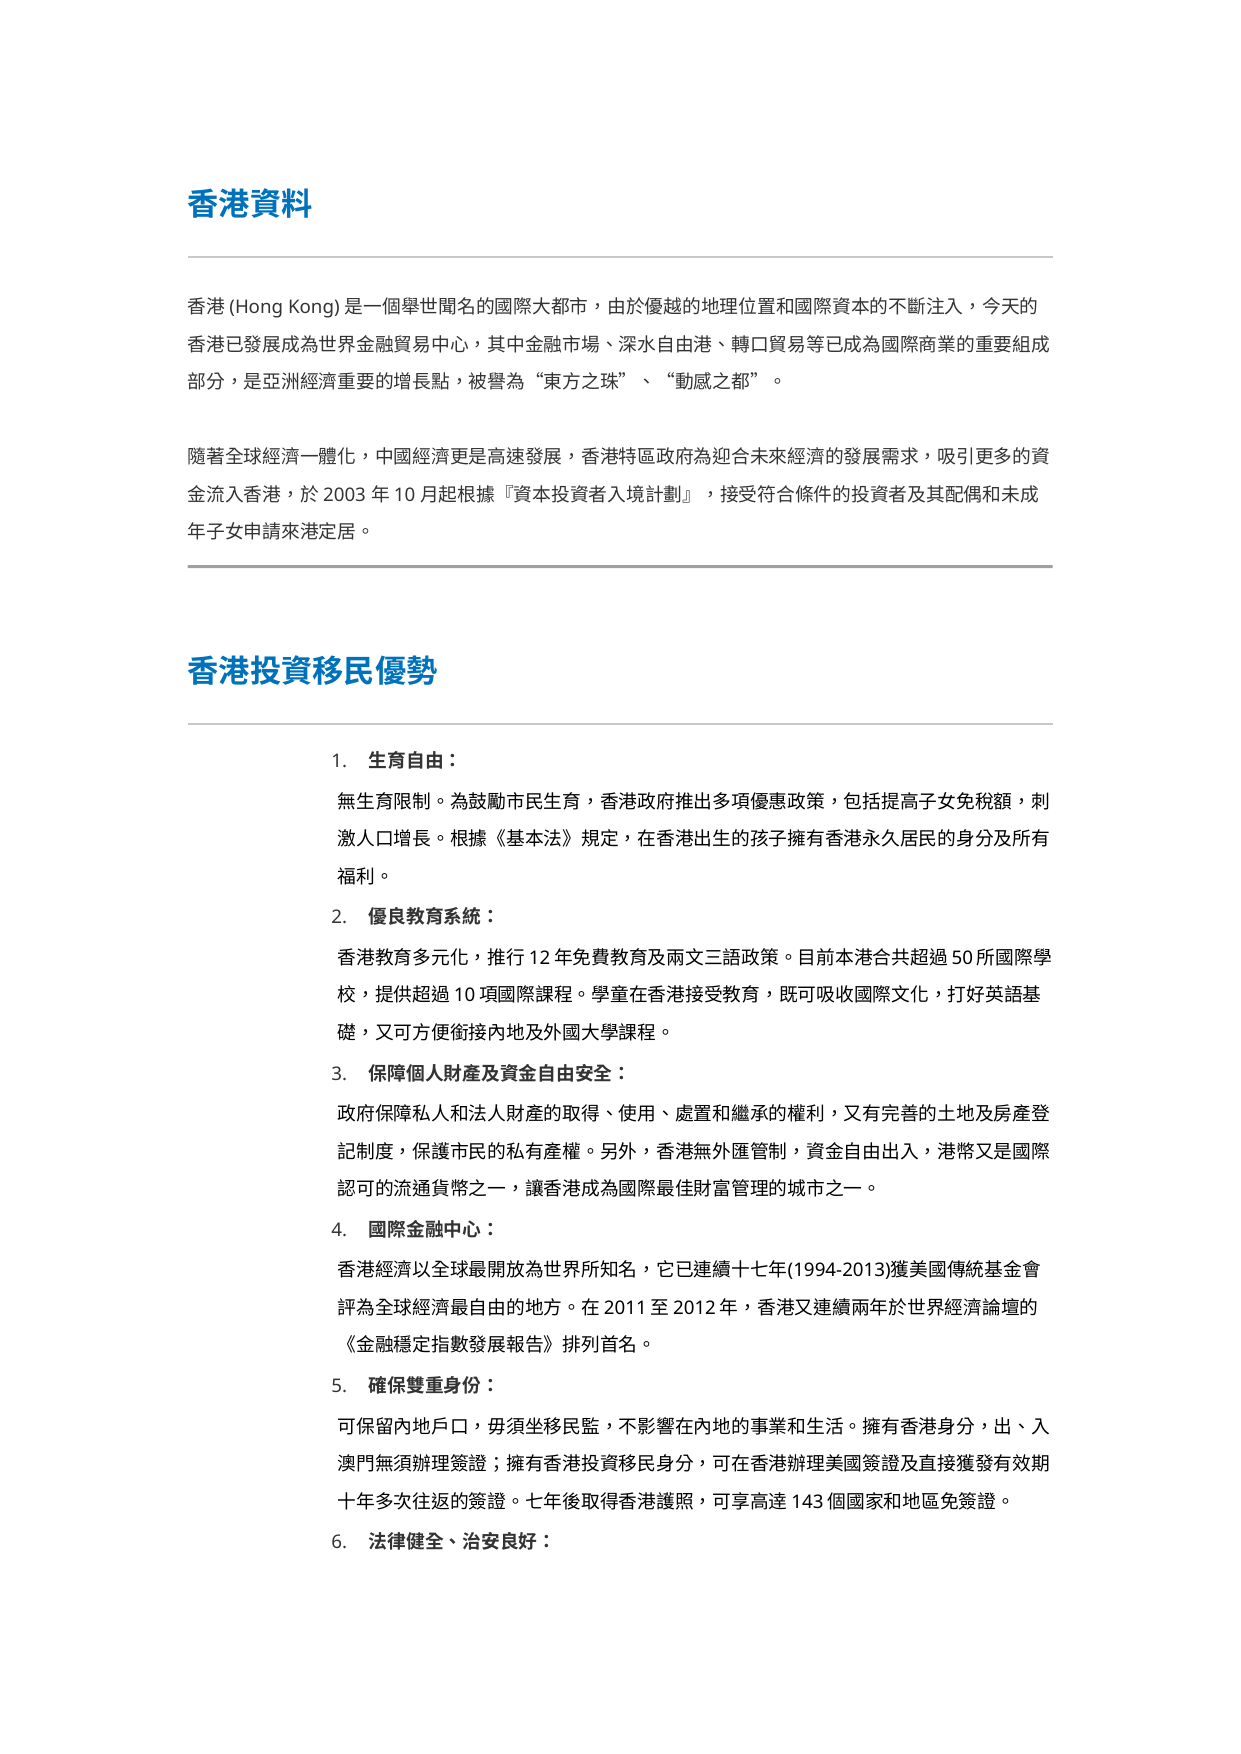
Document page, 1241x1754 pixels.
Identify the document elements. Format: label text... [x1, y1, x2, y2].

list 法律健全、治安良好： [331, 1522, 1014, 1559]
text 政府保障私人和法人財產的取得、使用、處置和繼承的權利，又有完善的土地及房產登記制度，保護市民的私有產權。另外，香港無外匯管制，資金自由出入，港幣又是國際認可的流通貨幣之一，讓香港成為國際最佳財富管理的城市之一。 [337, 1094, 1053, 1206]
list 確保雙重身份： [331, 1366, 1014, 1403]
list 保障個人財產及資金自由安全： [331, 1053, 1014, 1091]
text 香港 (Hong Kong) 是一個舉世聞名的國際大都市，由於優越的地理位置和國際資本的不斷注入，今天的香港已發展成為世界金融貿易中心，其中金融市場、深水自由港、轉口貿易等已成為國際商業的重要組成部分，是亞洲經濟重要的增長點，被譽為“東方之珠”、“動感之都”。 隨著全球經濟一體化，中國經濟更是高速發展，香港特區政府為迎合未來經濟的發展需求，吸引更多的資金流入香港，於 2003 年 10 月起根據『資本投資者入境計劃』，接受符合條件的投資者及其配偶和未成年子女申請來港定居。 [187, 287, 1053, 549]
list 優良教育系統： [331, 897, 1014, 934]
text 香港投資移民優勢 [187, 632, 1053, 725]
text 香港經濟以全球最開放為世界所知名，它已連續十七年(1994-2013)獲美國傳統基金會評為全球經濟最自由的地方。在2011至2012年，香港又連續兩年於世界經濟論壇的《金融穩定指數發展報告》排列首名。 [337, 1250, 1053, 1362]
text 可保留內地戶口，毋須坐移民監，不影響在內地的事業和生活。擁有香港身分，出、入澳門無須辦理簽證；擁有香港投資移民身分，可在香港辦理美國簽證及直接獲發有效期十年多次往返的簽證。七年後取得香港護照，可享高逹143個國家和地區免簽證。 [337, 1406, 1053, 1519]
text 無生育限制。為鼓勵市民生育，香港政府推出多項優惠政策，包括提高子女免稅額，刺激人口增長。根據《基本法》規定，在香港出生的孩子擁有香港永久居民的身分及所有福利。 [337, 781, 1053, 894]
list 國際金融中心： [331, 1209, 1014, 1247]
list 生育自由： [331, 741, 1014, 778]
text 香港資料 [187, 164, 1053, 258]
text 香港教育多元化，推行12年免費教育及兩文三語政策。目前本港合共超過50所國際學校，提供超過10項國際課程。學童在香港接受教育，既可吸收國際文化，打好英語基礎，又可方便銜接內地及外國大學課程。 [337, 937, 1053, 1050]
